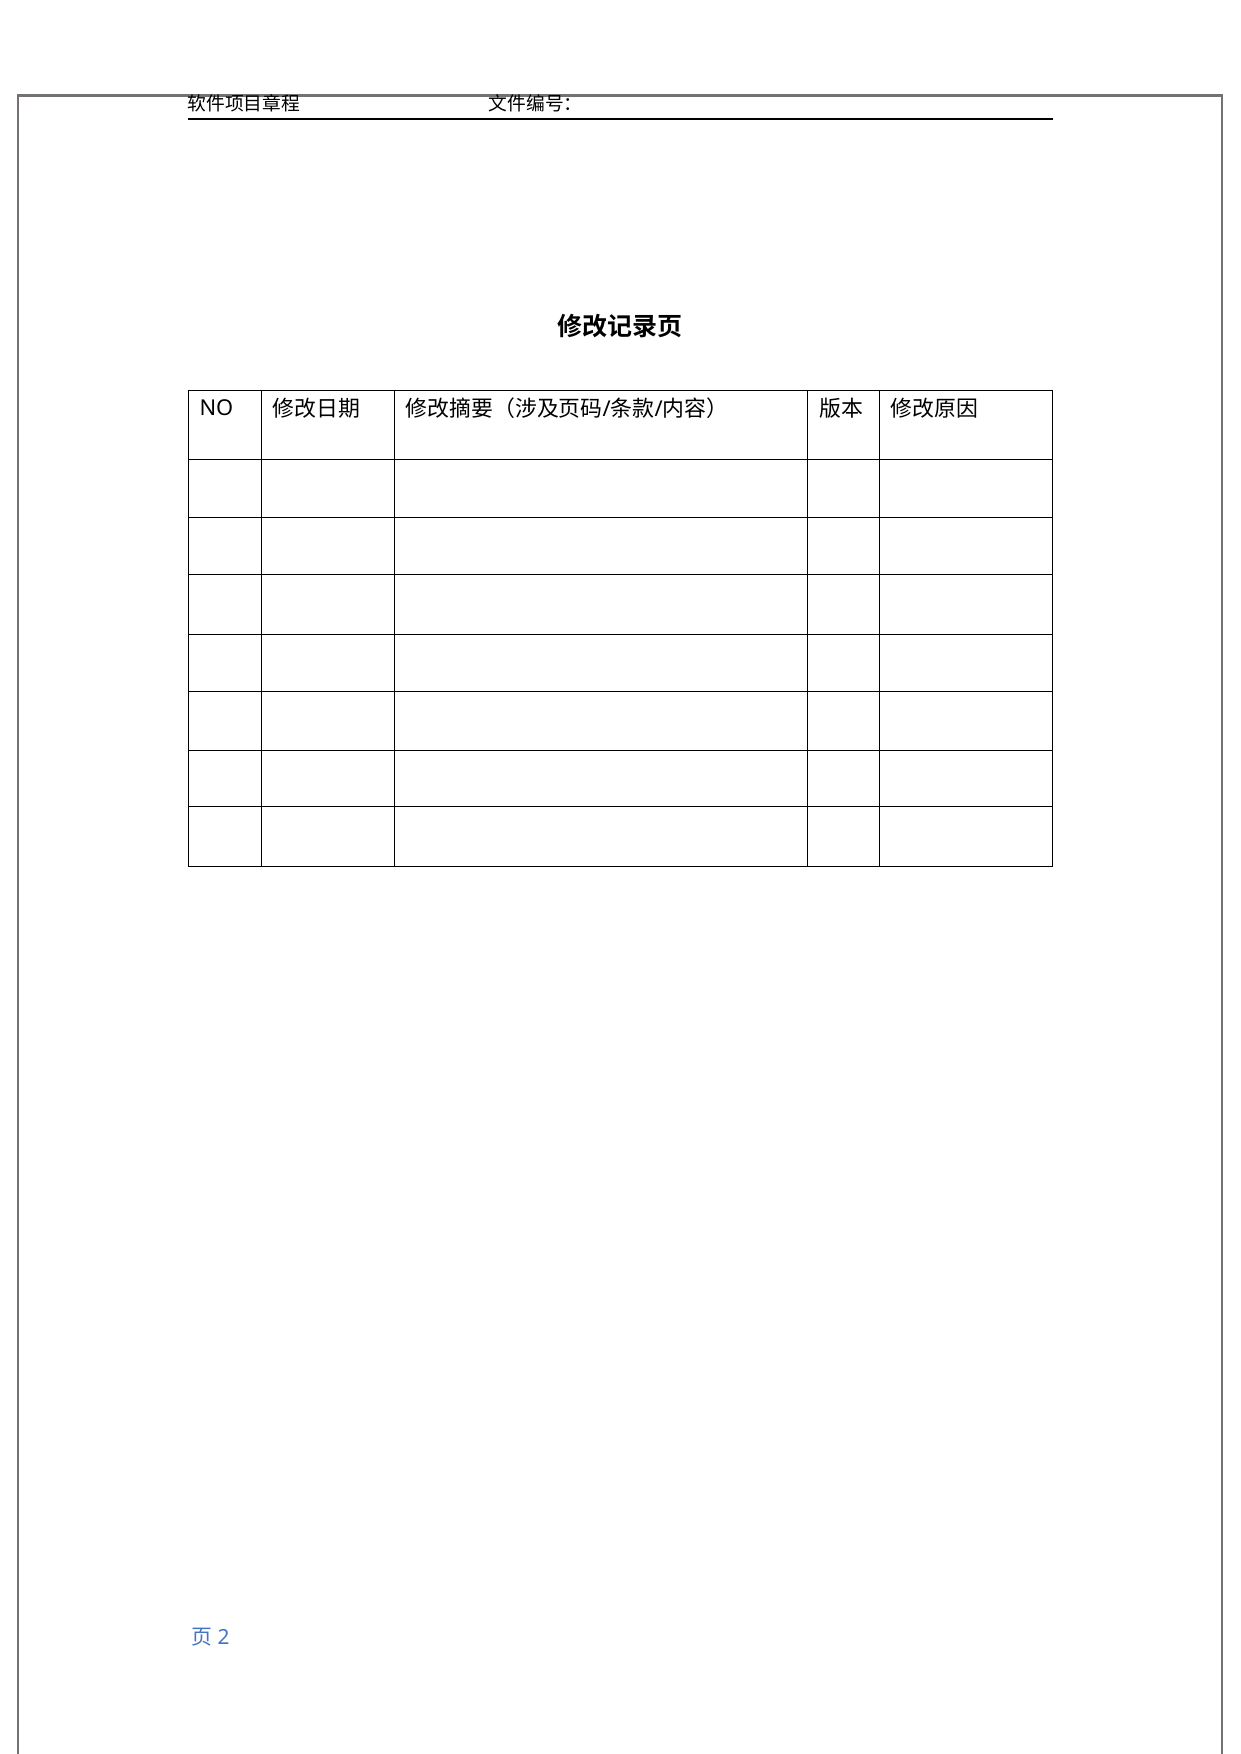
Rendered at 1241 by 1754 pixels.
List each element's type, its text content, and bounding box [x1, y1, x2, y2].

table_cell [262, 751, 394, 806]
table_cell [880, 751, 1052, 806]
table_cell [880, 692, 1052, 750]
table_cell [189, 575, 261, 634]
table_cell [395, 635, 807, 691]
table_cell [880, 518, 1052, 574]
table_header 修改日期 [262, 391, 394, 458]
table_cell [808, 460, 879, 517]
table_cell [262, 635, 394, 691]
table_cell [395, 807, 807, 866]
table_header NO [189, 391, 261, 458]
table_cell [262, 518, 394, 574]
table_cell [189, 751, 261, 806]
table_cell [189, 460, 261, 517]
table_cell [880, 575, 1052, 634]
table_cell [395, 460, 807, 517]
table_cell [808, 807, 879, 866]
table_header 版本 [808, 391, 879, 458]
text 修改记录页 [187, 292, 1053, 357]
table_cell [189, 692, 261, 750]
table_cell [395, 575, 807, 634]
table_cell [880, 460, 1052, 517]
table_cell [808, 575, 879, 634]
table_cell [808, 751, 879, 806]
table_cell [880, 635, 1052, 691]
table_cell [262, 807, 394, 866]
table_cell [880, 807, 1052, 866]
table_cell [189, 635, 261, 691]
table_cell [808, 635, 879, 691]
table_header 修改原因 [880, 391, 1052, 458]
table_header 修改摘要（涉及页码/条款/内容） [395, 391, 807, 458]
table_cell [395, 518, 807, 574]
table_cell [395, 751, 807, 806]
table_cell [808, 692, 879, 750]
table_cell [262, 575, 394, 634]
table_cell [808, 518, 879, 574]
table_cell [189, 807, 261, 866]
table_cell [262, 460, 394, 517]
table_cell [189, 518, 261, 574]
table_cell [395, 692, 807, 750]
table_cell [262, 692, 394, 750]
